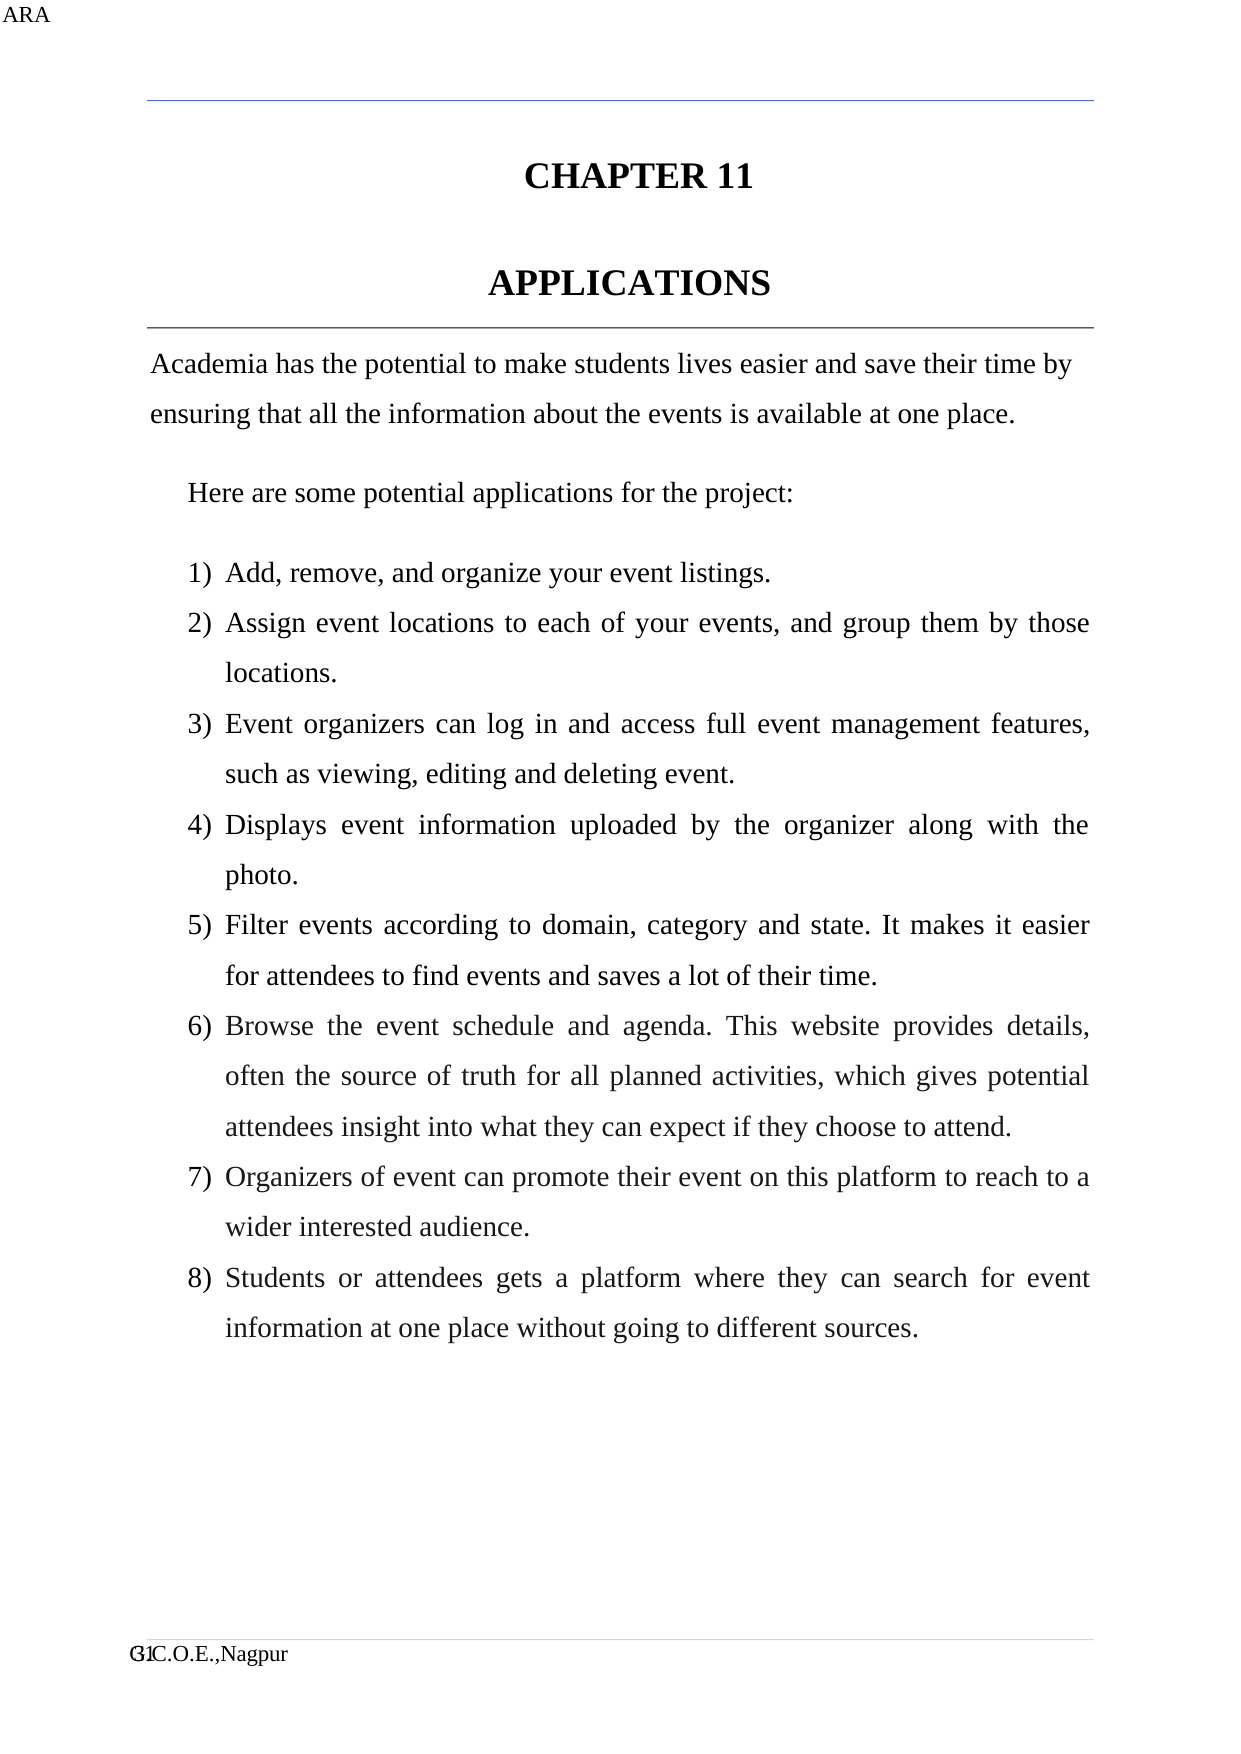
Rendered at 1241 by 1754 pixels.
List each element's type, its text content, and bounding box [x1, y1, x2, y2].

list Organizers of event can promote their event on this platform to reach to a wider interested audience. [187, 1159, 1091, 1243]
list Add, remove, and organize your event listings. [187, 555, 1115, 589]
list Assign event locations to each of your events, and group them by those locations. [187, 605, 1091, 689]
list Browse the event schedule and agenda. This website provides details, often the source of truth for all planned activities, which gives potential attendees insight into what they can expect if they choose to attend. [187, 1008, 1091, 1142]
text APPLICATIONS [405, 261, 854, 304]
list Event organizers can log in and access full event management features, such as viewing, editing and deleting event. [187, 706, 1091, 790]
text Here are some potential applications for the project: [187, 476, 1115, 509]
list Filter events according to domain, category and state. It makes it easier for attendees to find events and saves a lot of their time. [187, 907, 1091, 991]
list Students or attendees gets a platform where they can search for event information at one place without going to different sources. [187, 1260, 1091, 1343]
text Academia has the potential to make students lives easier and save their time by ensuring that all the information about the events is available at one place. [150, 346, 1115, 429]
list Displays event information uploaded by the organizer along with the photo. [187, 807, 1090, 891]
text CHAPTER 11 [162, 153, 1115, 196]
